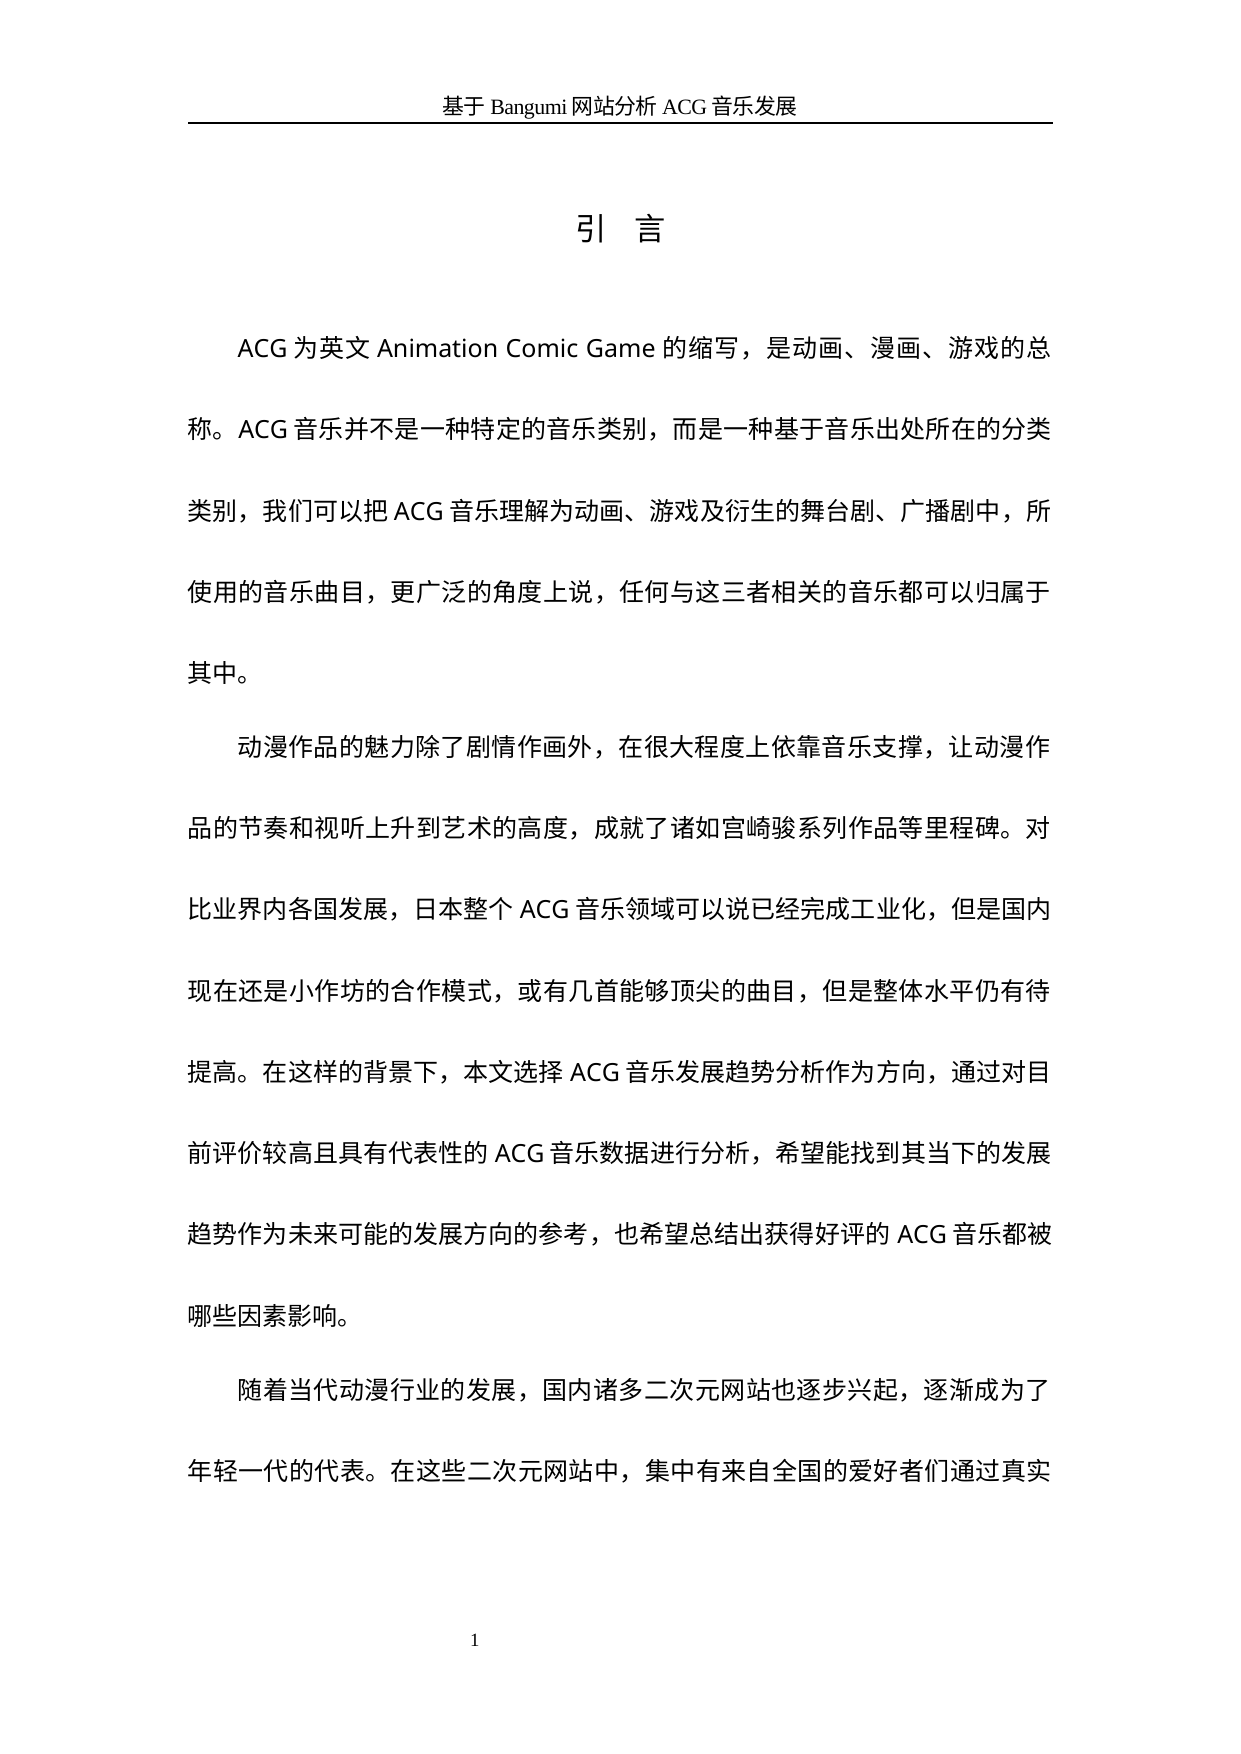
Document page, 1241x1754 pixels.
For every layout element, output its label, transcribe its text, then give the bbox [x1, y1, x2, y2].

text 动漫作品的魅力除了剧情作画外，在很大程度上依靠音乐支撑，让动漫作品的节奏和视听上升到艺术的高度，成就了诸如宫崎骏系列作品等里程碑。对比业界内各国发展，日本整个ACG音乐领域可以说已经完成工业化，但是国内现在还是小作坊的合作模式，或有几首能够顶尖的曲目，但是整体水平仍有待提高。在这样的背景下，本文选择ACG音乐发展趋势分析作为方向，通过对目前评价较高且具有代表性的ACG音乐数据进行分析，希望能找到其当下的发展趋势作为未来可能的发展方向的参考，也希望总结出获得好评的ACG音乐都被哪些因素影响。 [187, 713, 1053, 1347]
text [187, 1356, 1053, 1502]
text ACG为英文Animation Comic Game的缩写，是动画、漫画、游戏的总称。ACG音乐并不是一种特定的音乐类别，而是一种基于音乐出处所在的分类类别，我们可以把ACG音乐理解为动画、游戏及衍生的舞台剧、广播剧中，所使用的音乐曲目，更广泛的角度上说，任何与这三者相关的音乐都可以归属于其中。 [187, 314, 1053, 704]
